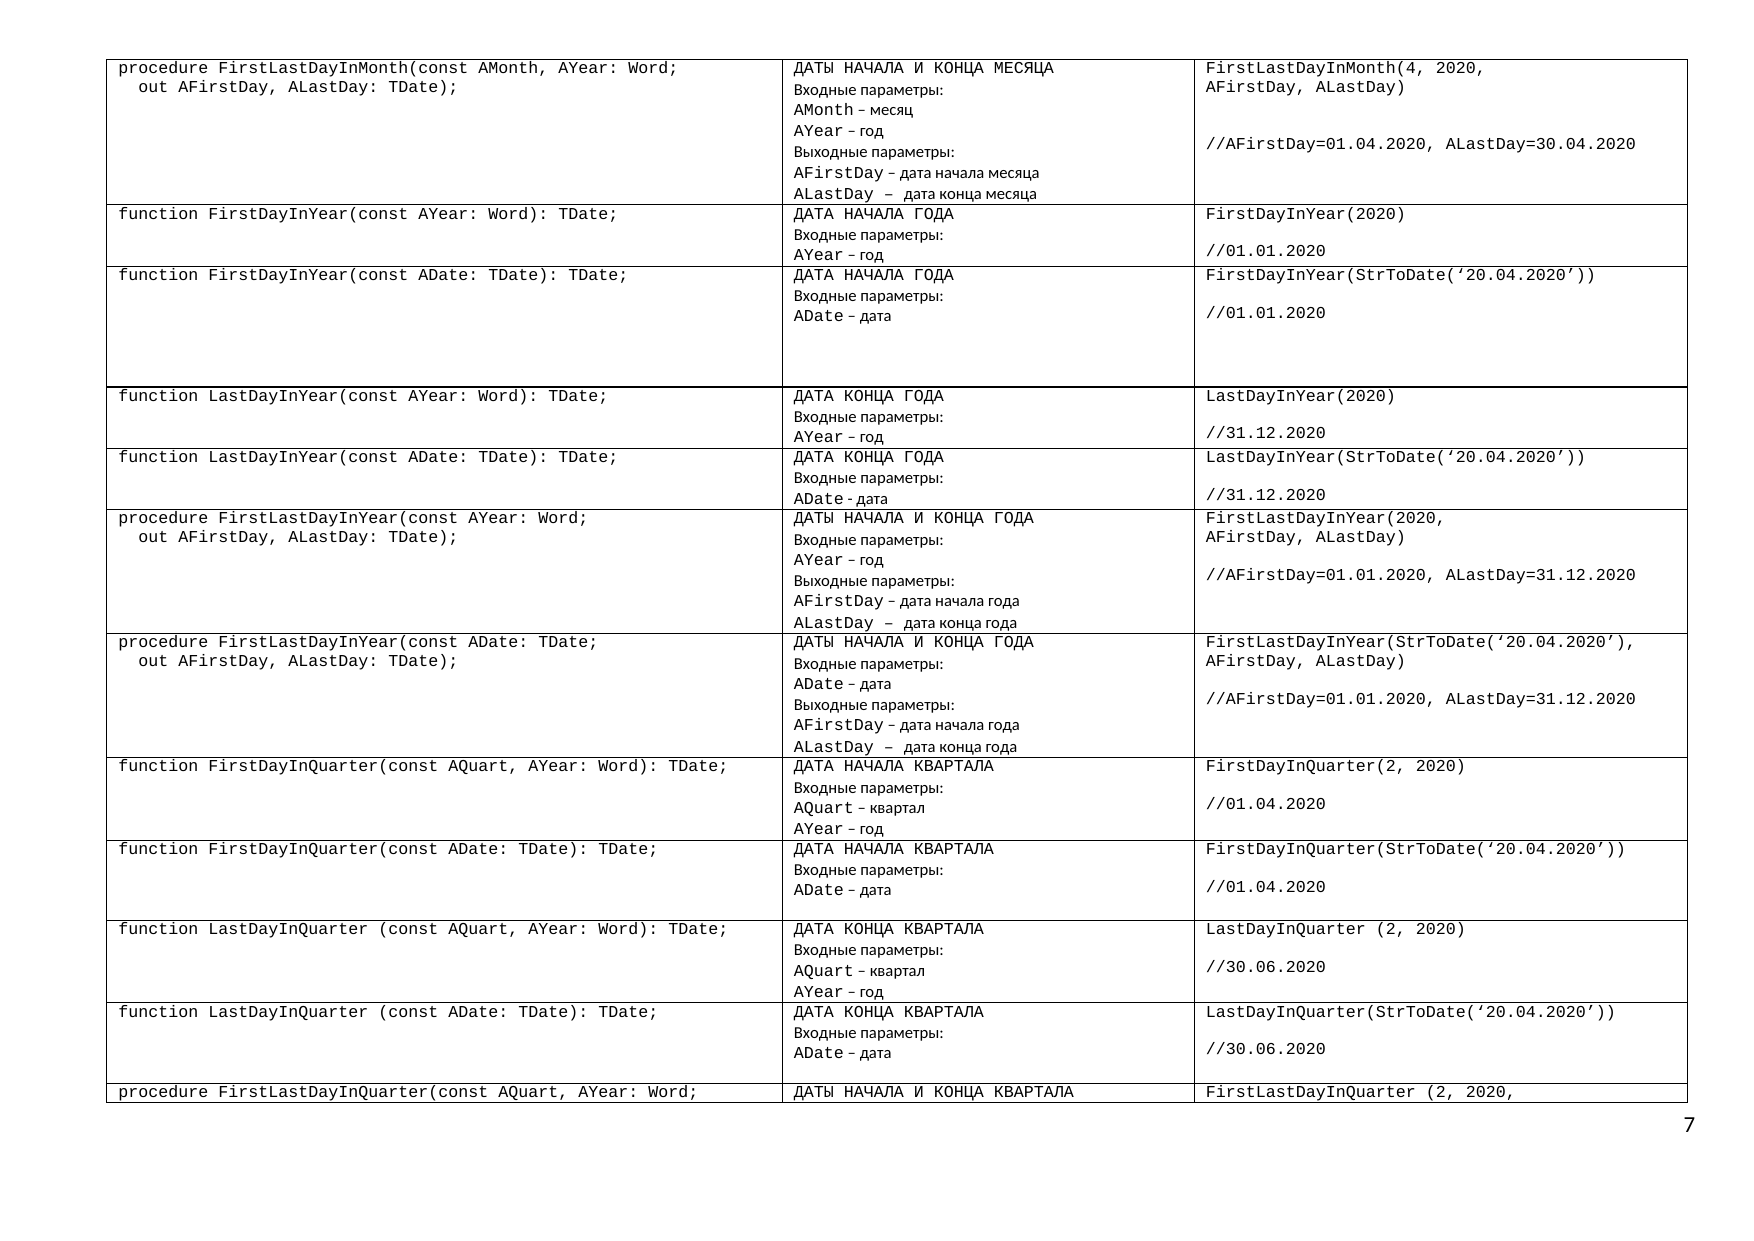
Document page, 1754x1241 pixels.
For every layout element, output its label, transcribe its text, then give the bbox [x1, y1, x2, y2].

table_cell procedure FirstLastDayInQuarter(const AQuart, AYear: Word; out AFirstDay, ALastDay: TDate); [107, 1084, 782, 1102]
table_cell LastDayInYear(StrToDate(‘20.04.2020’)) //31.12.2020 [1195, 449, 1687, 509]
table_cell procedure FirstLastDayInYear(const AYear: Word; out AFirstDay, ALastDay: TDate); [107, 510, 782, 633]
table_cell ДАТА КОНЦА ГОДА Входные параметры: AYear – год [783, 388, 1194, 448]
table_cell procedure FirstLastDayInYear(const ADate: TDate; out AFirstDay, ALastDay: TDate); [107, 634, 782, 757]
table_cell ДАТЫ НАЧАЛА И КОНЦА ГОДА Входные параметры: AYear – год Выходные параметры: AFirstDay – дата начала года ALastDay – дата конца года [783, 510, 1194, 633]
table_cell ДАТА КОНЦА КВАРТАЛА Входные параметры: AQuart – квартал AYear – год [783, 921, 1194, 1002]
table_cell function FirstDayInQuarter(const AQuart, AYear: Word): TDate; [107, 758, 782, 839]
table_cell ДАТА КОНЦА ГОДА Входные параметры: ADate - дата [783, 449, 1194, 509]
table_cell ДАТА НАЧАЛА КВАРТАЛА Входные параметры: AQuart – квартал AYear – год [783, 758, 1194, 839]
table_cell function LastDayInYear(const AYear: Word): TDate; [107, 388, 782, 448]
table_cell ДАТЫ НАЧАЛА И КОНЦА ГОДА Входные параметры: ADate – дата Выходные параметры: AFirstDay – дата начала года ALastDay – дата конца года [783, 634, 1194, 757]
table_cell LastDayInYear(2020) //31.12.2020 [1195, 388, 1687, 448]
table_cell FirstDayInYear(2020) //01.01.2020 [1195, 205, 1687, 266]
table_cell LastDayInQuarter (2, 2020) //30.06.2020 [1195, 921, 1687, 1002]
table_cell FirstLastDayInQuarter (2, 2020, AFirstDay, ALastDay) //AFirstDay=01.04.2020, ALastDay=30.06.2020 [1195, 1084, 1687, 1102]
table_cell ДАТА НАЧАЛА ГОДА Входные параметры: ADate – дата [783, 267, 1194, 386]
table_cell ДАТЫ НАЧАЛА И КОНЦА МЕСЯЦА Входные параметры: AMonth – месяц AYear – год Выходные параметры: AFirstDay – дата начала месяца ALastDay – дата конца месяца [783, 60, 1194, 204]
table_cell ДАТА КОНЦА КВАРТАЛА Входные параметры: ADate – дата [783, 1003, 1194, 1082]
table_cell procedure FirstLastDayInMonth(const AMonth, AYear: Word; out AFirstDay, ALastDay: TDate); [107, 60, 782, 204]
table_cell ДАТА НАЧАЛА ГОДА Входные параметры: AYear – год [783, 205, 1194, 266]
table_cell function FirstDayInYear(const AYear: Word): TDate; [107, 205, 782, 266]
table_cell function LastDayInQuarter (const ADate: TDate): TDate; [107, 1003, 782, 1082]
table_cell function LastDayInQuarter (const AQuart, AYear: Word): TDate; [107, 921, 782, 1002]
table_cell FirstDayInYear(StrToDate(‘20.04.2020’)) //01.01.2020 [1195, 267, 1687, 386]
table_cell FirstLastDayInYear(StrToDate(‘20.04.2020’), AFirstDay, ALastDay) //AFirstDay=01.01.2020, ALastDay=31.12.2020 [1195, 634, 1687, 757]
table_cell function LastDayInYear(const ADate: TDate): TDate; [107, 449, 782, 509]
table_cell FirstDayInQuarter(StrToDate(‘20.04.2020’)) //01.04.2020 [1195, 841, 1687, 920]
table_cell FirstLastDayInYear(2020, AFirstDay, ALastDay) //AFirstDay=01.01.2020, ALastDay=31.12.2020 [1195, 510, 1687, 633]
table_cell ДАТА НАЧАЛА КВАРТАЛА Входные параметры: ADate – дата [783, 841, 1194, 920]
table_cell function FirstDayInQuarter(const ADate: TDate): TDate; [107, 841, 782, 920]
table_cell function FirstDayInYear(const ADate: TDate): TDate; [107, 267, 782, 386]
table_cell FirstDayInQuarter(2, 2020) //01.04.2020 [1195, 758, 1687, 839]
table_cell LastDayInQuarter(StrToDate(‘20.04.2020’)) //30.06.2020 [1195, 1003, 1687, 1082]
table_cell FirstLastDayInMonth(4, 2020, AFirstDay, ALastDay) //AFirstDay=01.04.2020, ALastDay=30.04.2020 [1195, 60, 1687, 204]
